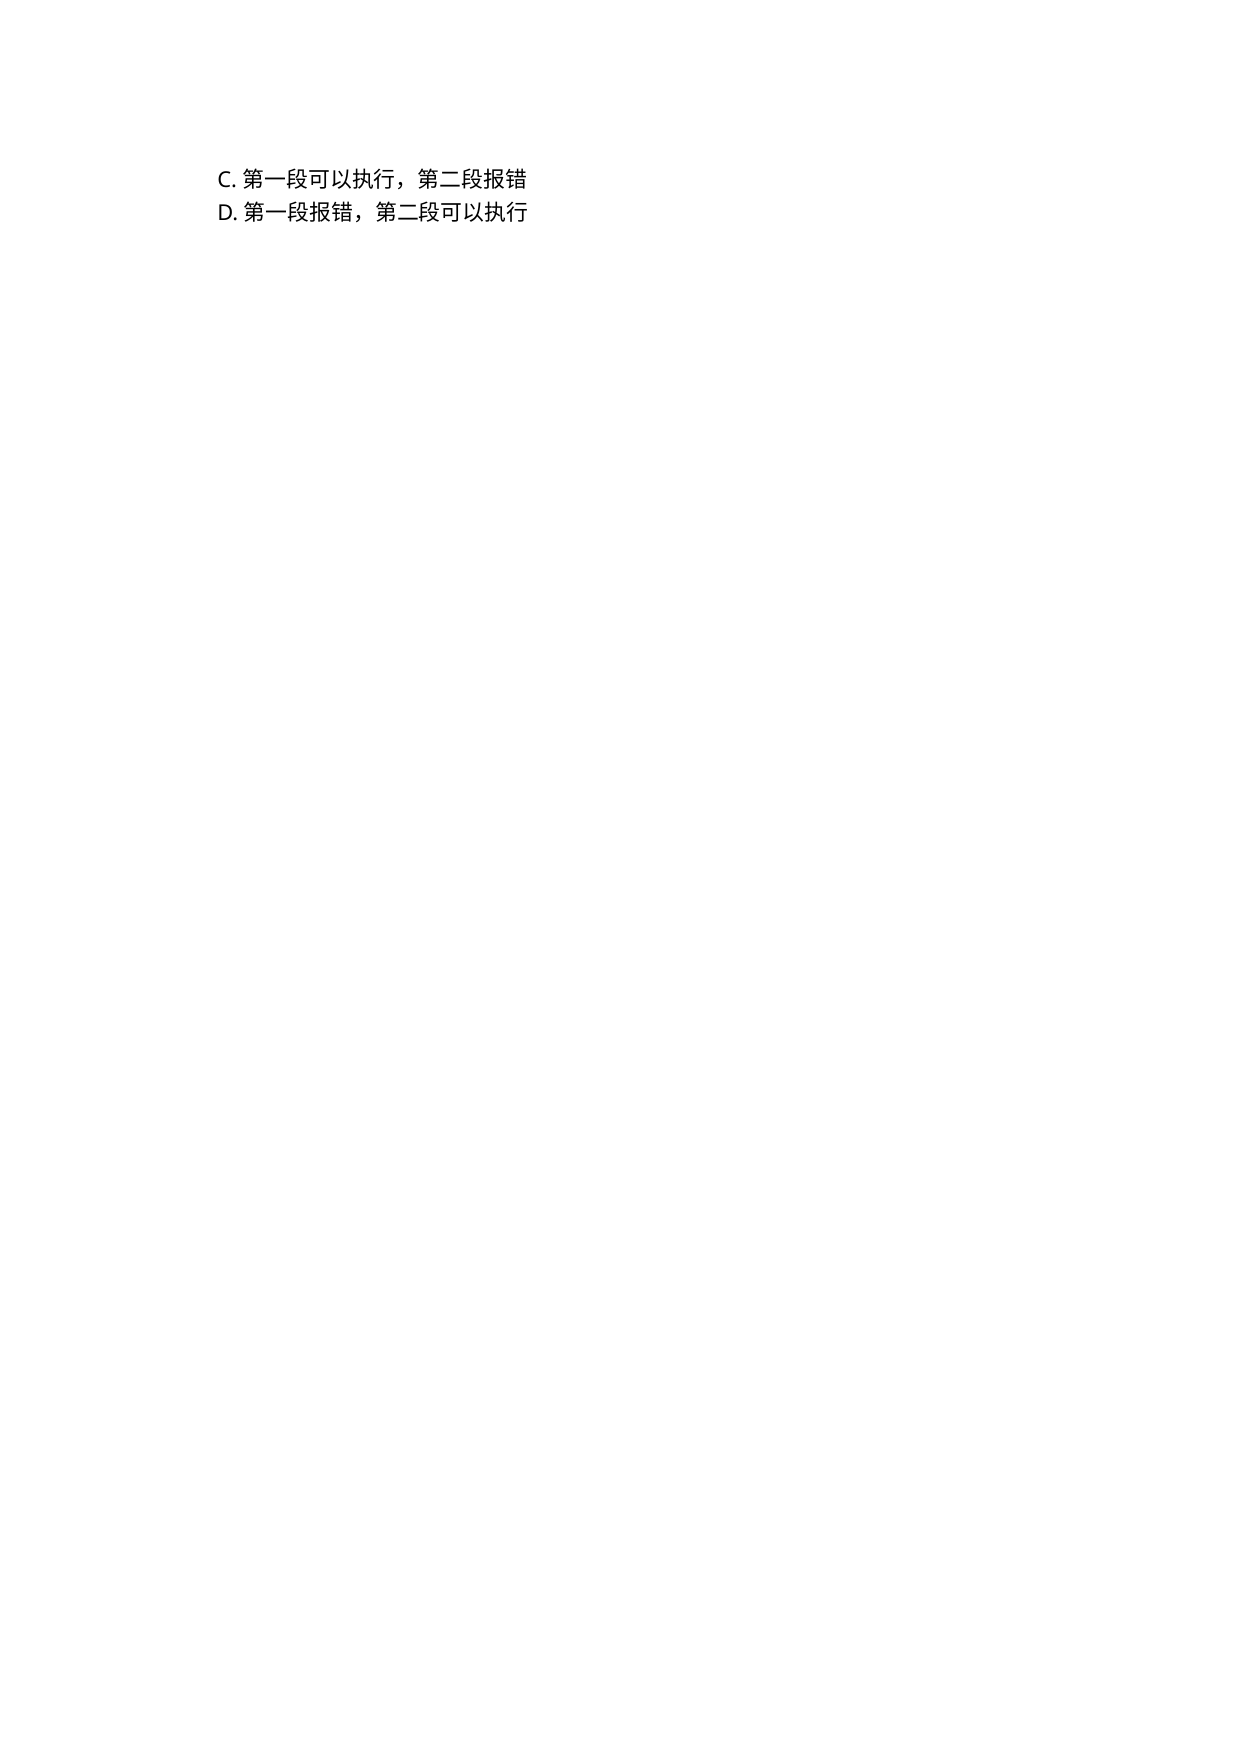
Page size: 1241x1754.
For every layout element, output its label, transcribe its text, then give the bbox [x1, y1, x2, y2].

text C. 第一段可以执行，第二段报错 [217, 162, 1053, 194]
text D. 第一段报错，第二段可以执行 [217, 194, 1053, 227]
